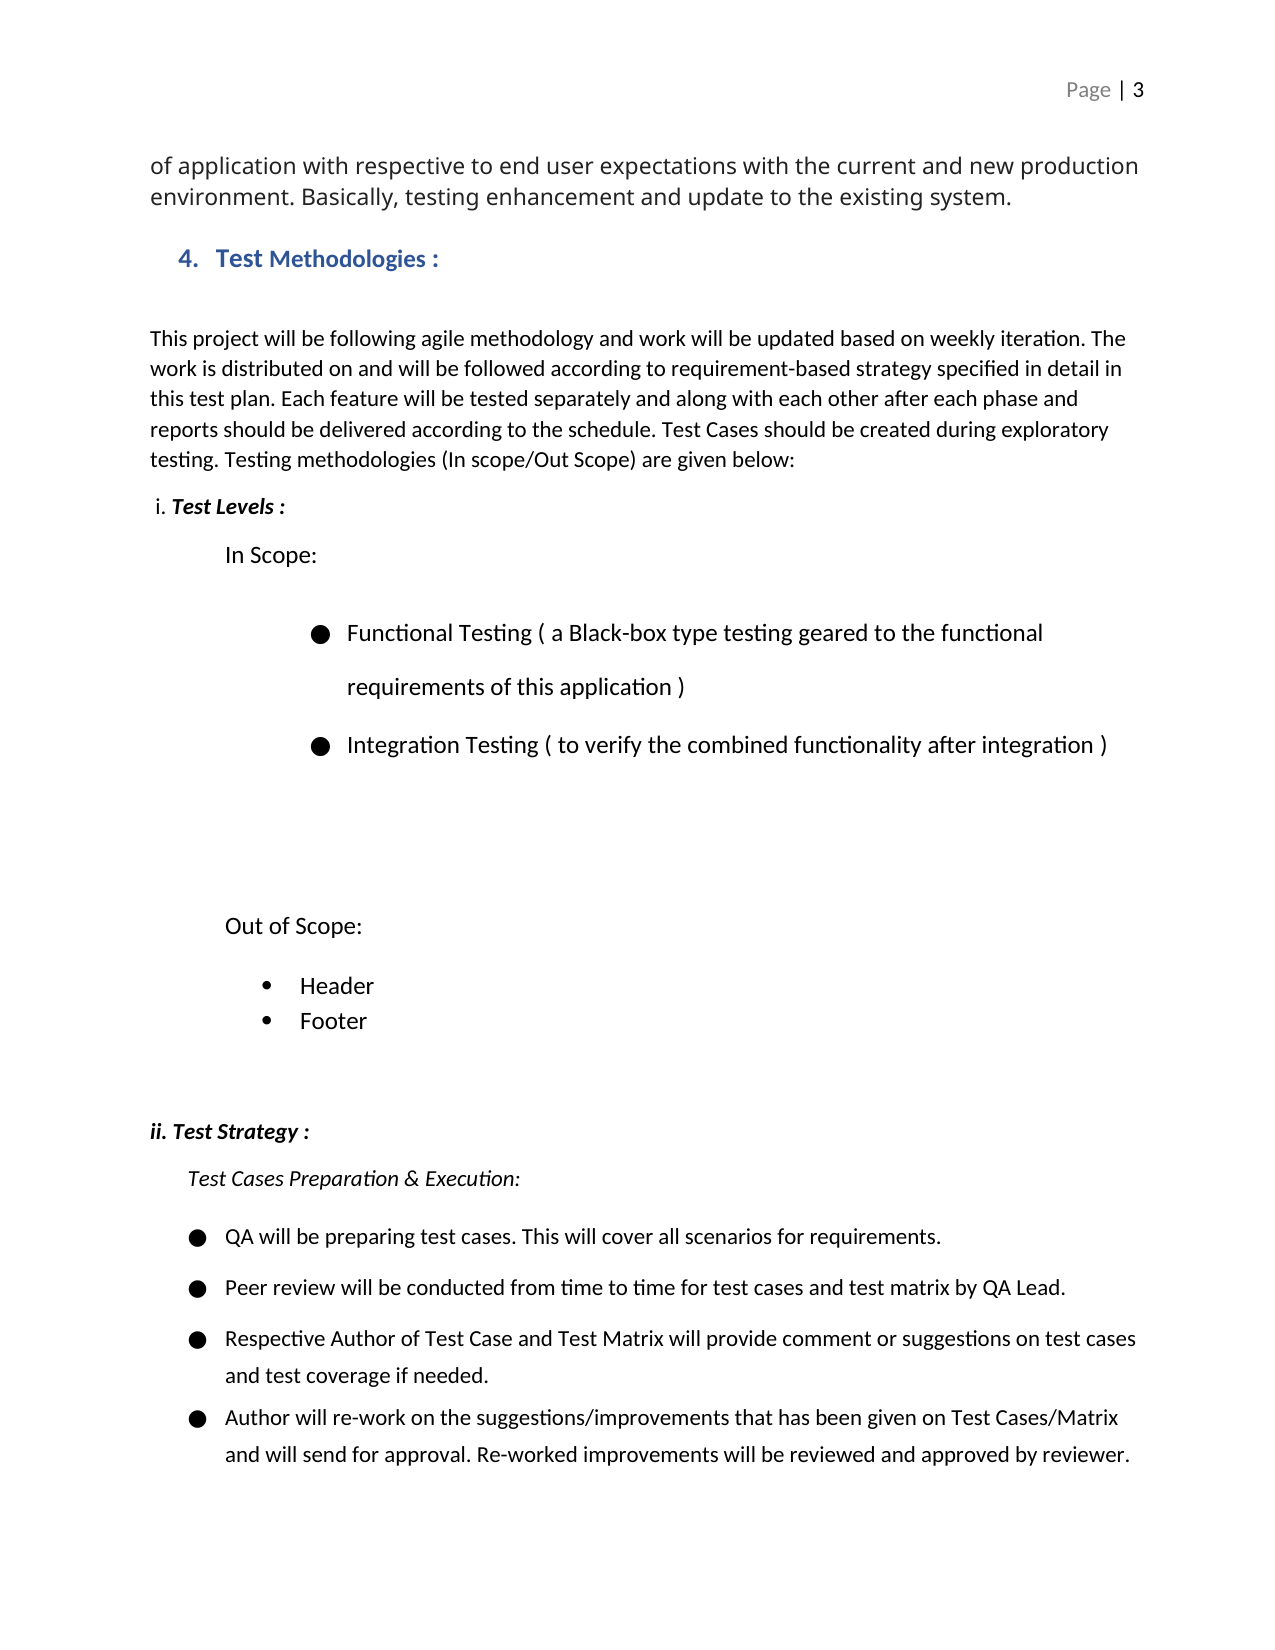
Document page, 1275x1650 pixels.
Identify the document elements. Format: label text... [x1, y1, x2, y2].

text ii. Test Strategy : [150, 1117, 1144, 1145]
list Footer [262, 1005, 1144, 1036]
text This project will be following agile methodology and work will be updated based on weekly iteration. The work is distributed on and will be followed according to requirement-based strategy specified in detail in this test plan. Each feature will be tested separately and along with each other after each phase and reports should be delivered according to the schedule. Test Cases should be created during exploratory testing. Testing methodologies (In scope/Out Scope) are given below: [150, 324, 1144, 473]
list Respective Author of Test Case and Test Matrix will provide comment or suggestions on test cases and test coverage if needed. [187, 1312, 1144, 1389]
list Header [262, 970, 1144, 1001]
list QA will be preparing test cases. This will cover all scenarios for requirements. [187, 1211, 1144, 1257]
text i. Test Levels : [150, 492, 1144, 520]
text In Scope: [225, 539, 1144, 569]
list Peer review will be conducted from time to time for test cases and test matrix by QA Lead. [187, 1261, 1144, 1308]
list Author will re-work on the suggestions/improvements that has been given on Test Cases/Matrix and will send for approval. Re-worked improvements will be reviewed and approved by reviewer. [187, 1391, 1144, 1468]
list Functional Testing ( a Black-box type testing geared to the functional requirements of this application ) [309, 604, 1144, 702]
text Out of Scope: [150, 910, 1144, 941]
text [150, 150, 1144, 212]
subtitle Test Methodologies : [178, 242, 1144, 275]
text Test Cases Preparation & Execution: [150, 1164, 1144, 1192]
list Integration Testing ( to verify the combined functionality after integration ) [309, 717, 1144, 768]
